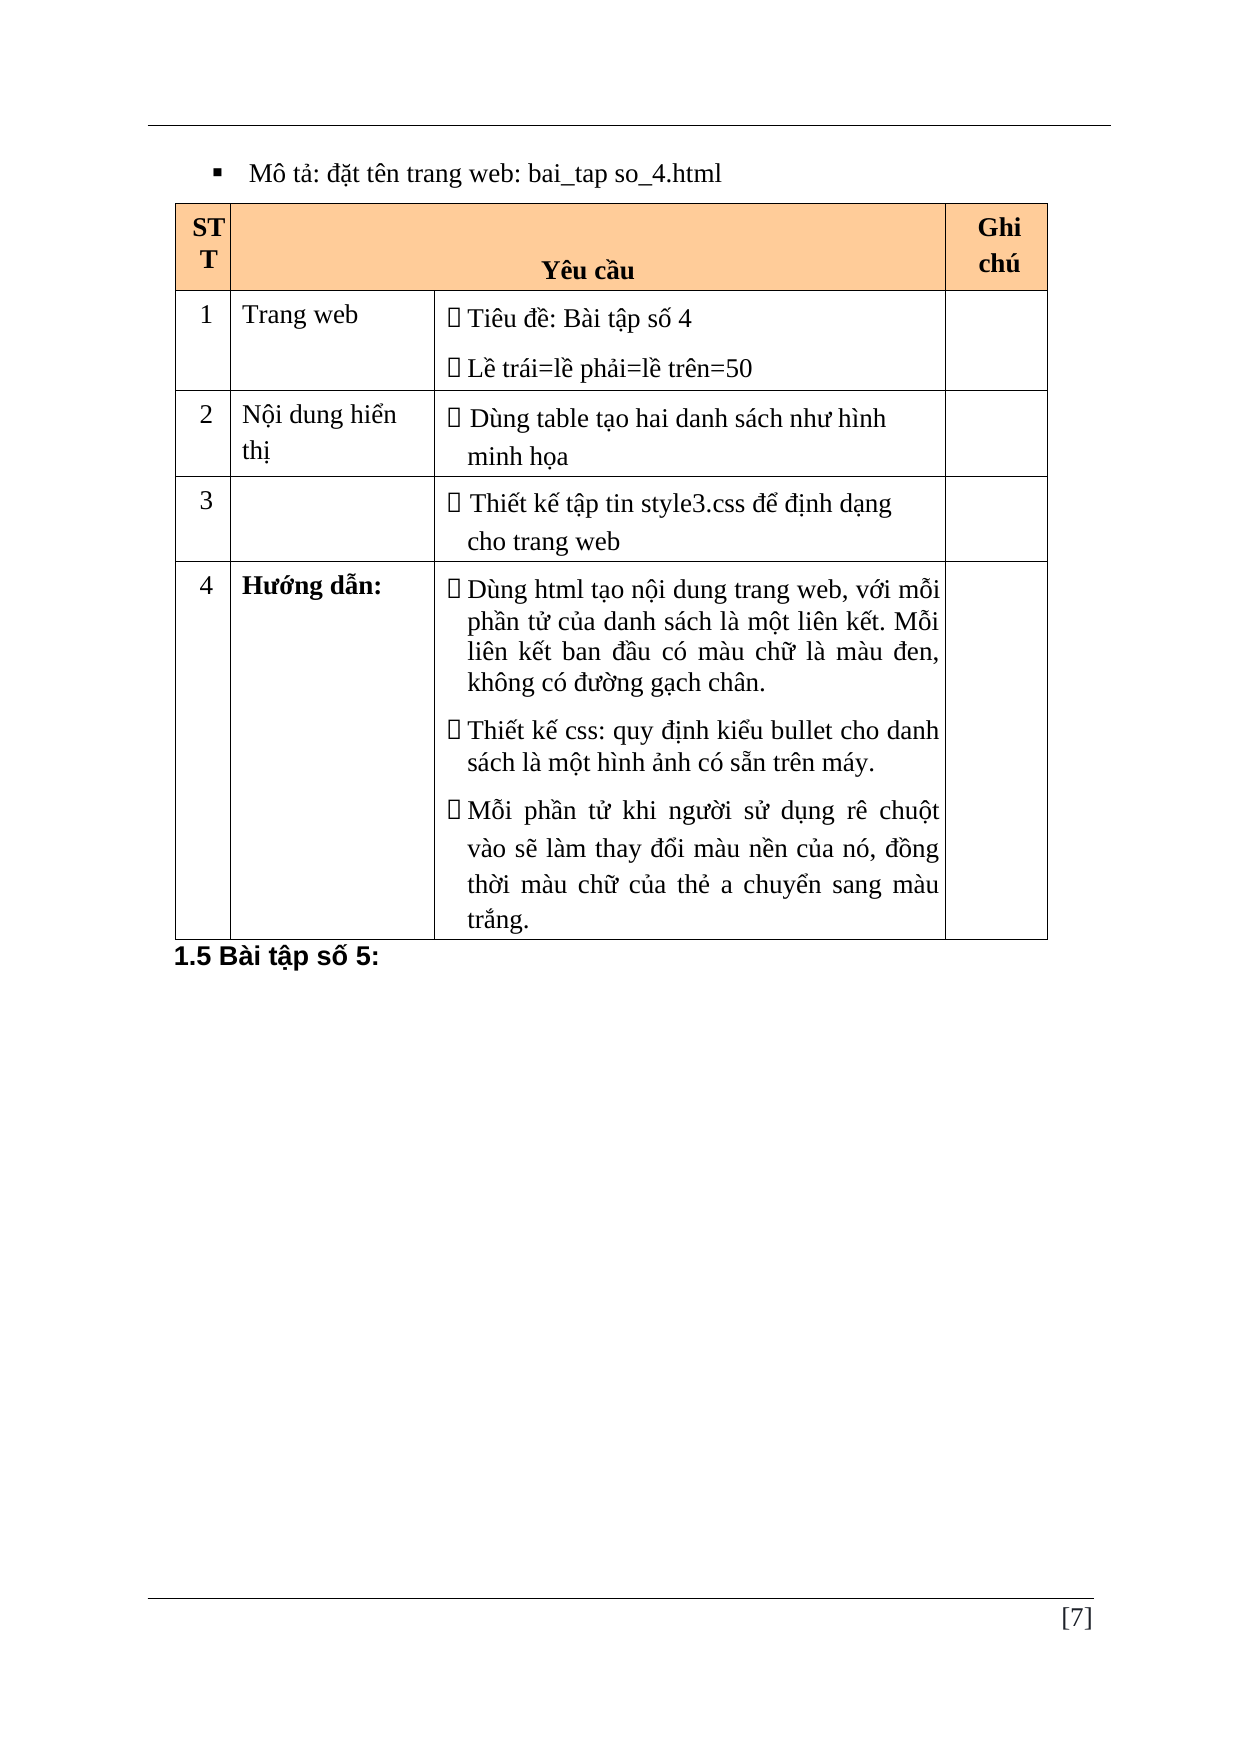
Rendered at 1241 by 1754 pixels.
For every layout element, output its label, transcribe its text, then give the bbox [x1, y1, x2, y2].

table_header [231, 204, 435, 290]
table_cell Hướng dẫn: [231, 562, 434, 939]
table_cell Trang web [231, 291, 434, 390]
text 1.5 Bài tập số 5: [173, 940, 1094, 971]
table_cell 4 [176, 562, 230, 939]
table_cell Dùng html tạo nội dung trang web, với mỗi phần tử của danh sách là một liên kết. Mỗi liên kết ban đầu có màu chữ là màu đen, không có đường gạch chân. Thiết kế css: quy định kiểu bullet cho danh sách là một hình ảnh có sẵn trên máy. Mỗi phần tử khi người sử dụng rê chuột vào sẽ làm thay đổi màu nền của nó, đồng thời màu chữ của thẻ a chuyển sang màu trắng. [435, 562, 945, 939]
list Mô tả: đặt tên trang web: bai_tap so_4.html [211, 157, 1094, 188]
table_header Ghi chú [946, 204, 1047, 290]
table_cell [946, 391, 1047, 476]
table_cell 3 [176, 477, 230, 561]
table_header ST T [176, 204, 230, 290]
table_cell Tiêu đề: Bài tập số 4 Lề trái=lề phải=lề trên=50 [435, 291, 945, 390]
table_cell Nội dung hiển thị [231, 391, 434, 476]
table_cell 1 [176, 291, 230, 390]
table_cell [946, 477, 1047, 561]
table_cell  Dùng table tạo hai danh sách như hình minh họa [435, 391, 945, 476]
table_cell [946, 562, 1047, 939]
table_cell 2 [176, 391, 230, 476]
table_header Yêu cầu [435, 204, 945, 290]
table_cell [231, 477, 434, 561]
table_cell [946, 291, 1047, 390]
table_cell  Thiết kế tập tin style3.css để định dạng cho trang web [435, 477, 945, 561]
